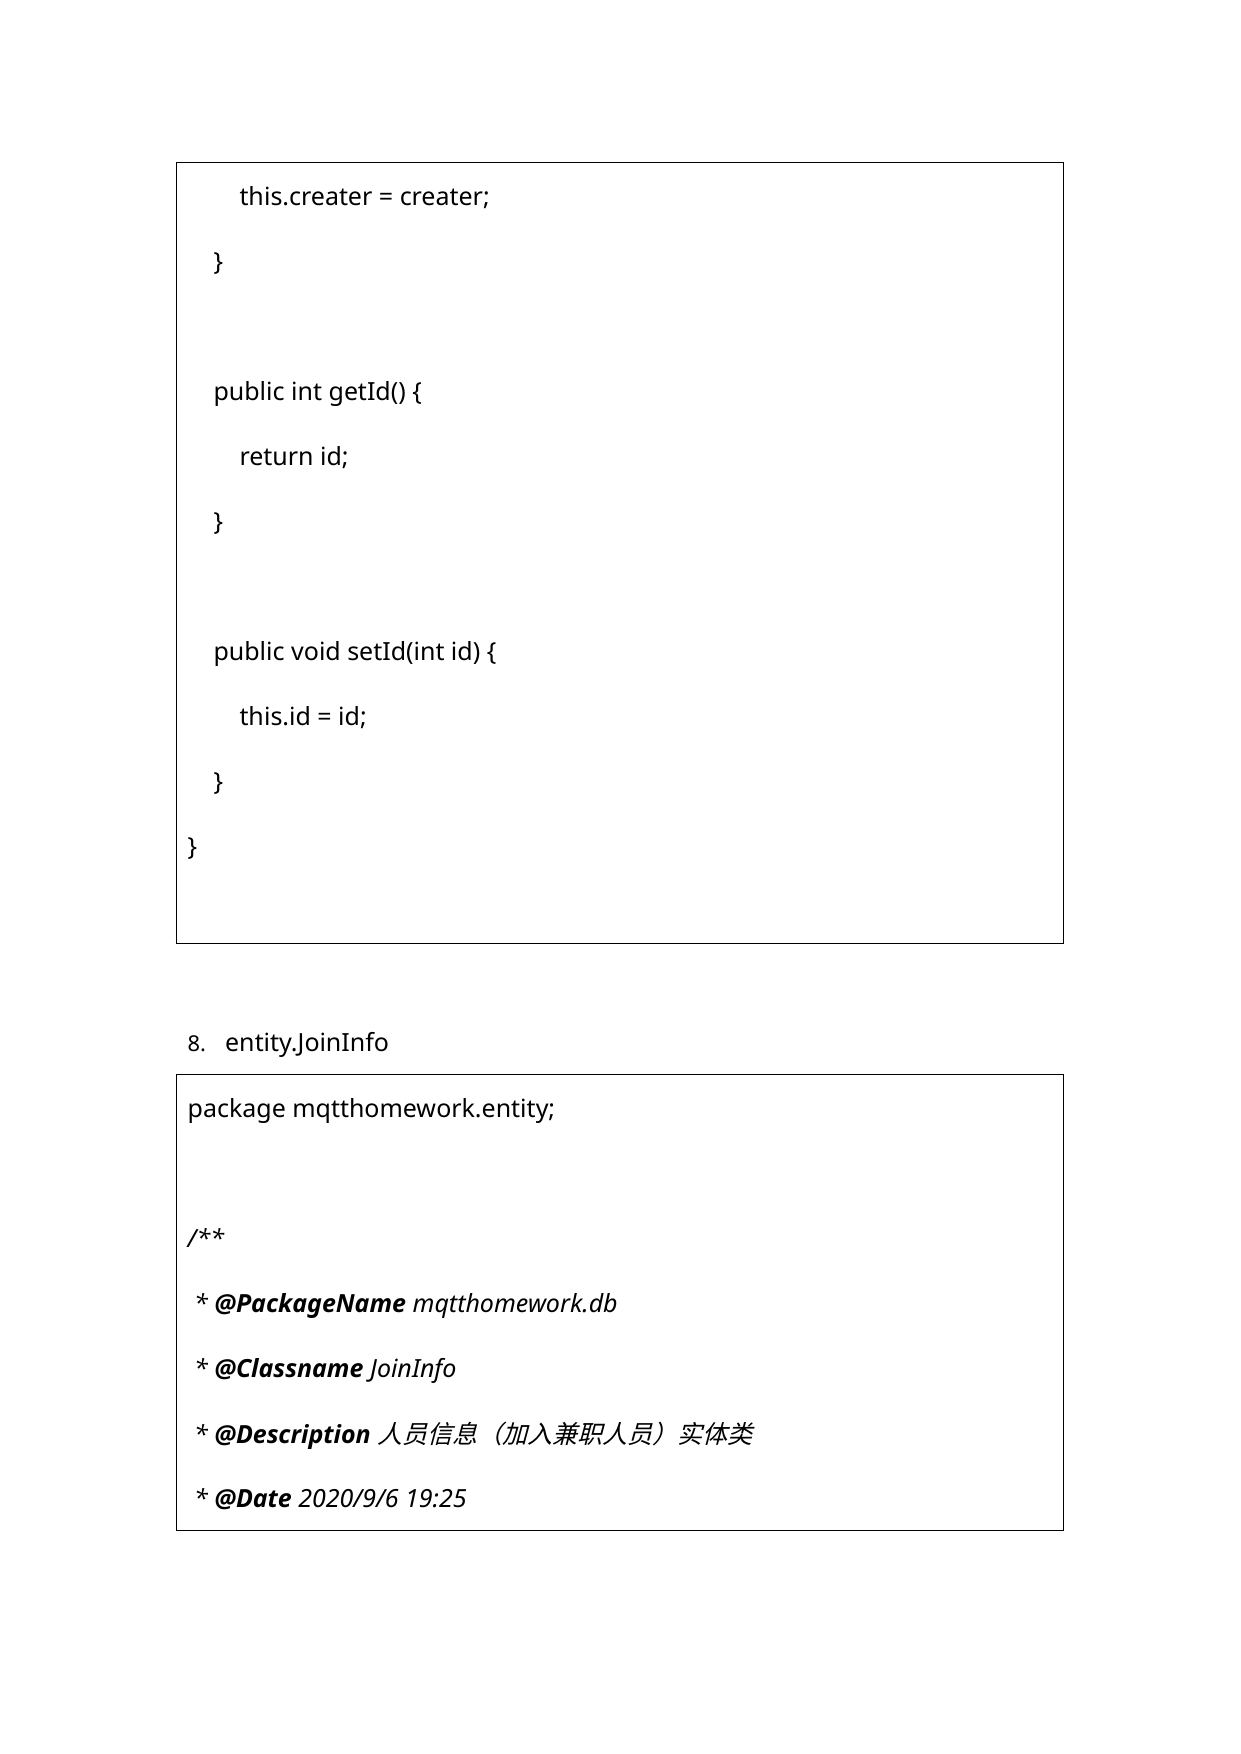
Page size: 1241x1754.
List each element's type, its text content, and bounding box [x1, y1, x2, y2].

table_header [177, 1075, 1063, 1530]
list entity.JoinInfo [187, 1009, 1053, 1074]
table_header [177, 163, 1063, 943]
